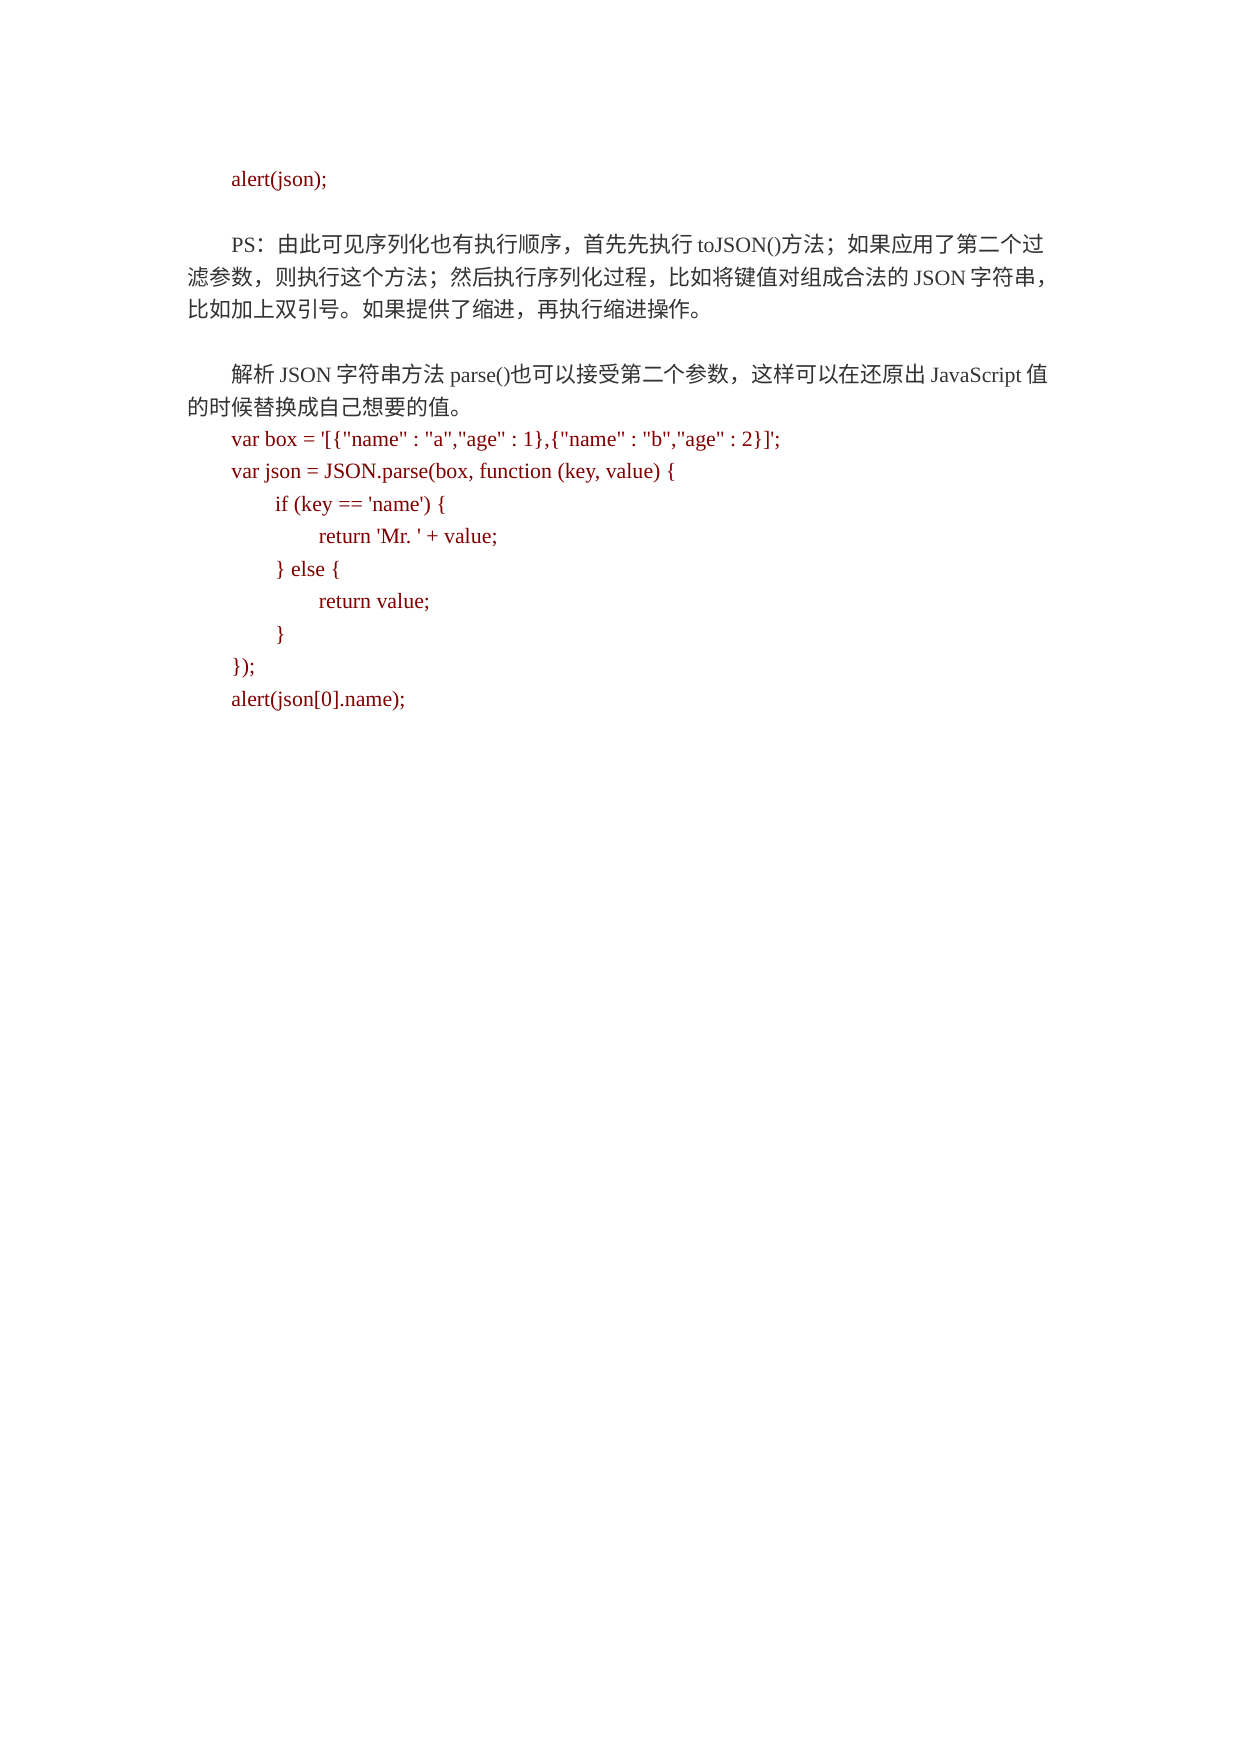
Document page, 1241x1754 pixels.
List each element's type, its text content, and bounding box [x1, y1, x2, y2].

text if (key == 'name') { [187, 487, 1053, 519]
text var json = JSON.parse(box, function (key, value) { [187, 454, 1053, 487]
text return value; [187, 584, 1053, 617]
text var box = '[{"name" : "a","age" : 1},{"name" : "b","age" : 2}]'; [187, 422, 1053, 454]
text alert(json[0].name); [187, 682, 1053, 714]
text PS：由此可见序列化也有执行顺序，首先先执行toJSON()方法；如果应用了第二个过滤参数，则执行这个方法；然后执行序列化过程，比如将键值对组成合法的JSON字符串，比如加上双引号。如果提供了缩进，再执行缩进操作。 [187, 227, 1053, 324]
text return 'Mr. ' + value; [187, 519, 1053, 552]
text alert(json); [187, 162, 1053, 194]
text 解析JSON字符串方法parse()也可以接受第二个参数，这样可以在还原出JavaScript值的时候替换成自己想要的值。 [187, 357, 1053, 422]
text }); [187, 649, 1053, 682]
text } else { [187, 552, 1053, 584]
text } [187, 617, 1053, 649]
